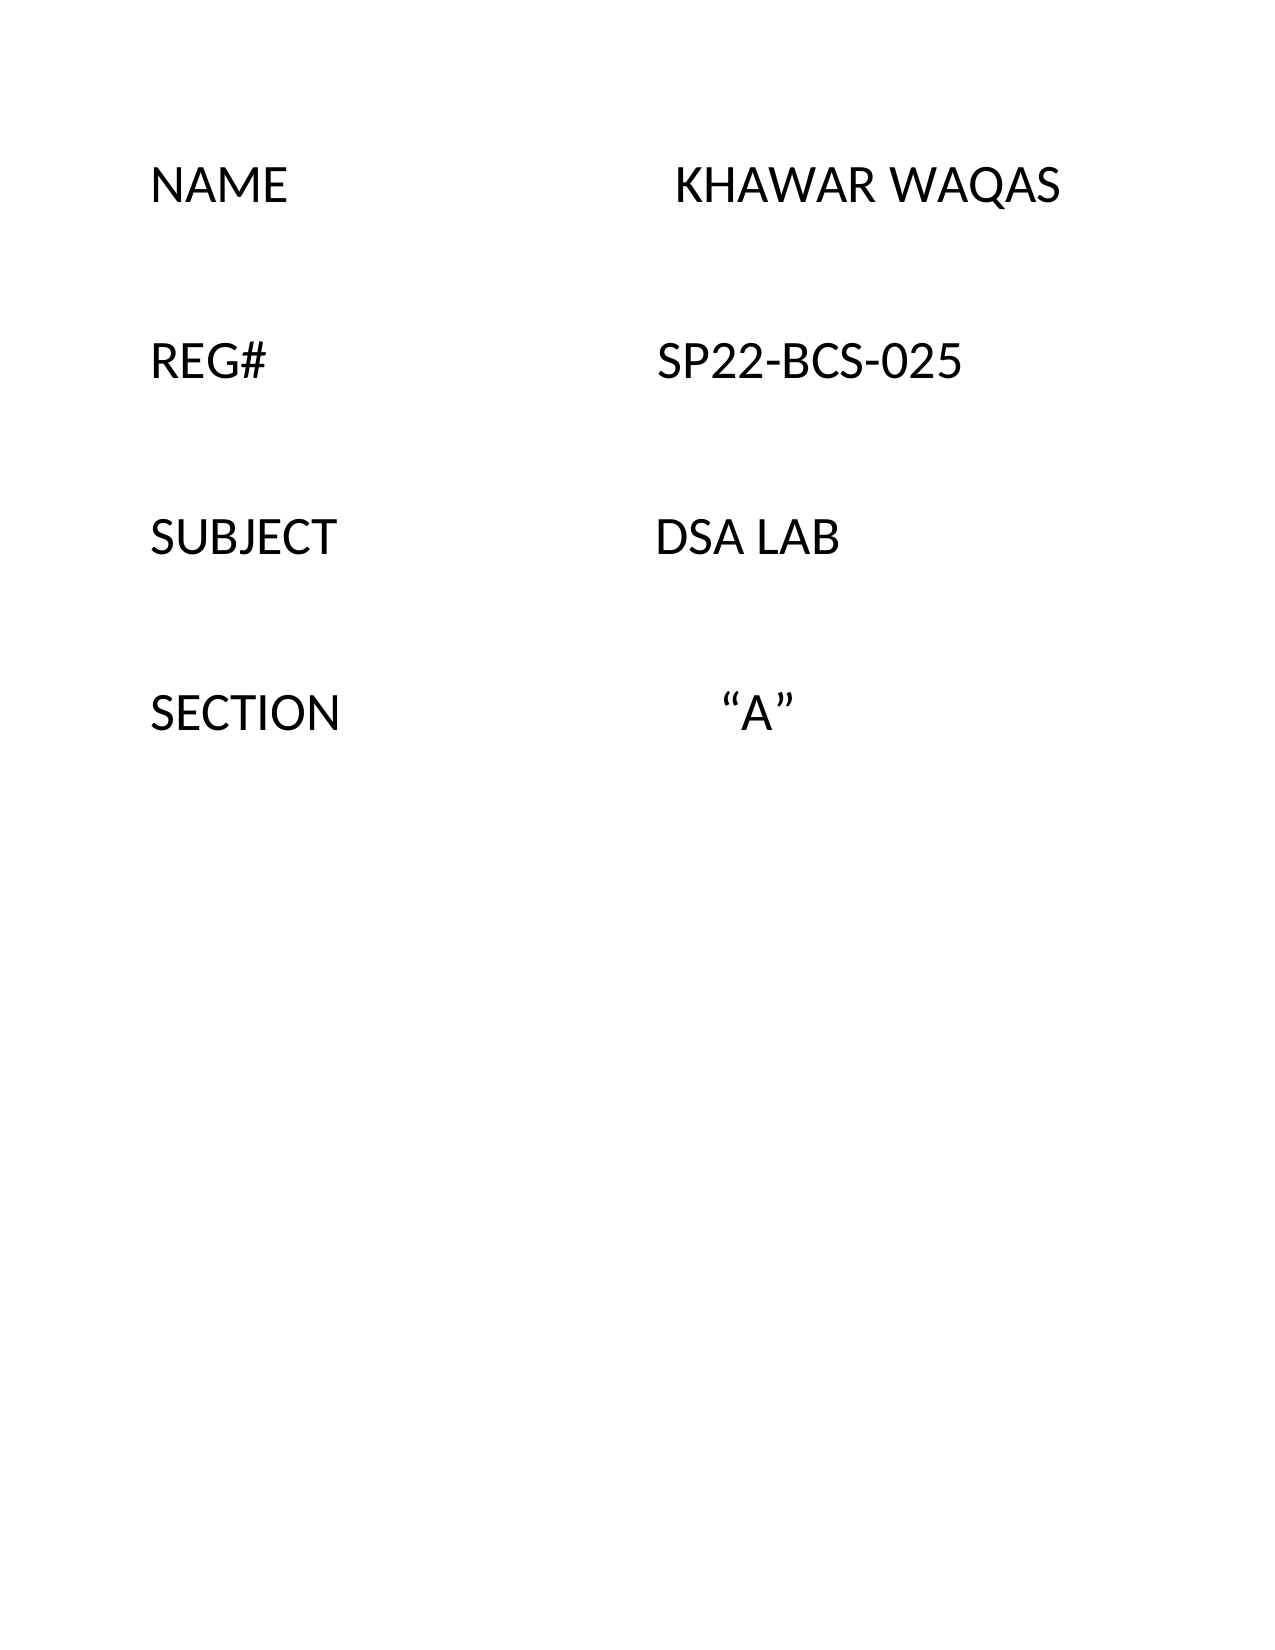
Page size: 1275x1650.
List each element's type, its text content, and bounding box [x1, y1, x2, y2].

text SECTION “A” [150, 678, 1125, 744]
text SUBJECT DSA LAB [150, 502, 1125, 568]
text NAME KHAWAR WAQAS [150, 150, 1125, 216]
text REG# SP22-BCS-025 [150, 326, 1125, 392]
